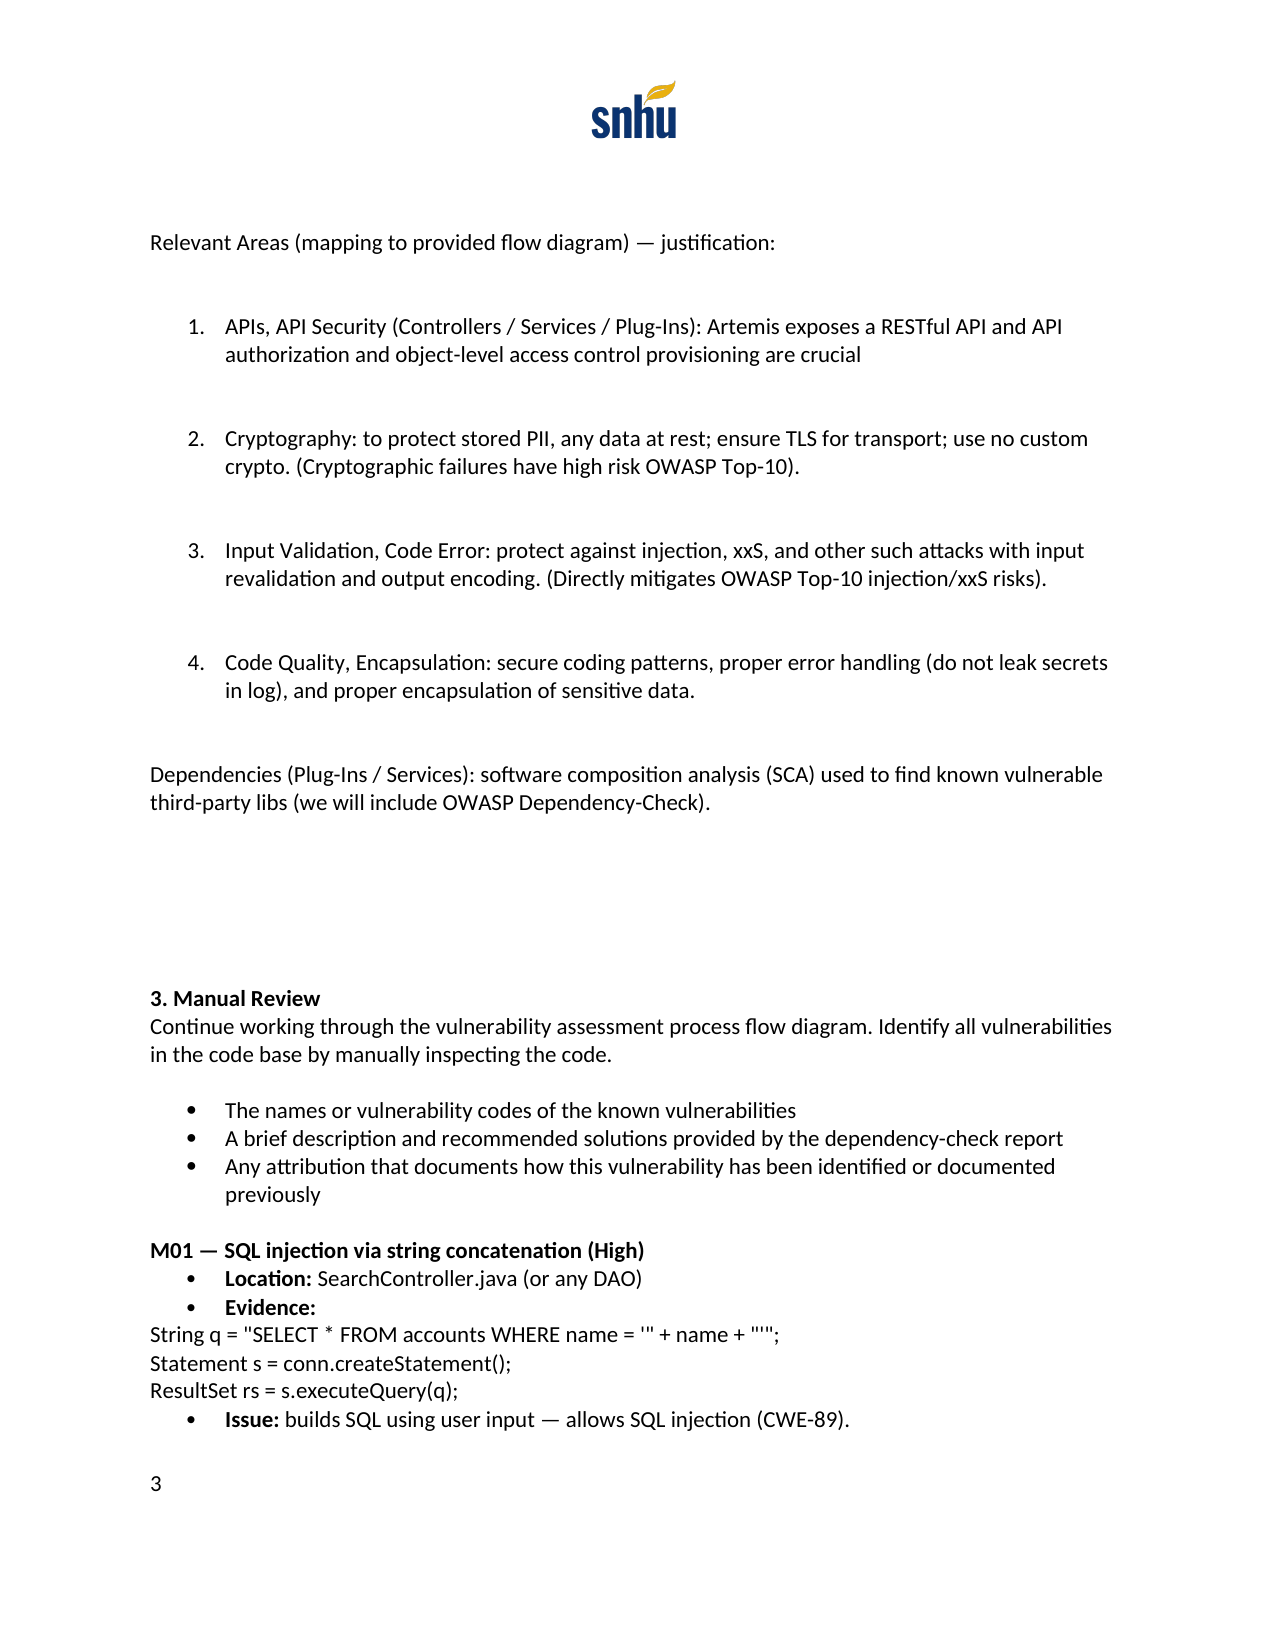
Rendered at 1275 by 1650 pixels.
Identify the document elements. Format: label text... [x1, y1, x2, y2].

text Continue working through the vulnerability assessment process flow diagram. Identify all vulnerabilities in the code base by manually inspecting the code. [150, 1012, 1125, 1068]
text Relevant Areas (mapping to provided flow diagram) — justification: [150, 228, 1125, 256]
list Code Quality, Encapsulation: secure coding patterns, proper error handling (do not leak secrets in log), and proper encapsulation of sensitive data. [187, 648, 1125, 704]
text M01 — SQL injection via string concatenation (High) [150, 1237, 1125, 1264]
text String q = "SELECT * FROM accounts WHERE name = '" + name + "'"; [150, 1321, 1125, 1349]
list Input Validation, Code Error: protect against injection, xxS, and other such attacks with input revalidation and output encoding. (Directly mitigates OWASP Top-10 injection/xxS risks). [187, 536, 1125, 592]
text Dependencies (Plug-Ins / Services): software composition analysis (SCA) used to find known vulnerable third-party libs (we will include OWASP Dependency-Check). [150, 760, 1125, 816]
list The names or vulnerability codes of the known vulnerabilities [187, 1096, 1125, 1124]
text Statement s = conn.createStatement(); [150, 1349, 1125, 1377]
picture [572, 75, 703, 147]
list Issue: builds SQL using user input — allows SQL injection (CWE-89). [187, 1405, 1125, 1433]
list APIs, API Security (Controllers / Services / Plug-Ins): Artemis exposes a RESTful API and API authorization and object-level access control provisioning are crucial [187, 312, 1125, 368]
list Any attribution that documents how this vulnerability has been identified or documented previously [187, 1152, 1125, 1208]
text 3. Manual Review [150, 984, 1125, 1012]
list Cryptography: to protect stored PII, any data at rest; ensure TLS for transport; use no custom crypto. (Cryptographic failures have high risk OWASP Top-10). [187, 424, 1125, 480]
list Evidence: [187, 1293, 1125, 1321]
list A brief description and recommended solutions provided by the dependency-check report [187, 1124, 1125, 1152]
text ResultSet rs = s.executeQuery(q); [150, 1377, 1125, 1405]
list Location: SearchController.java (or any DAO) [187, 1264, 1125, 1293]
